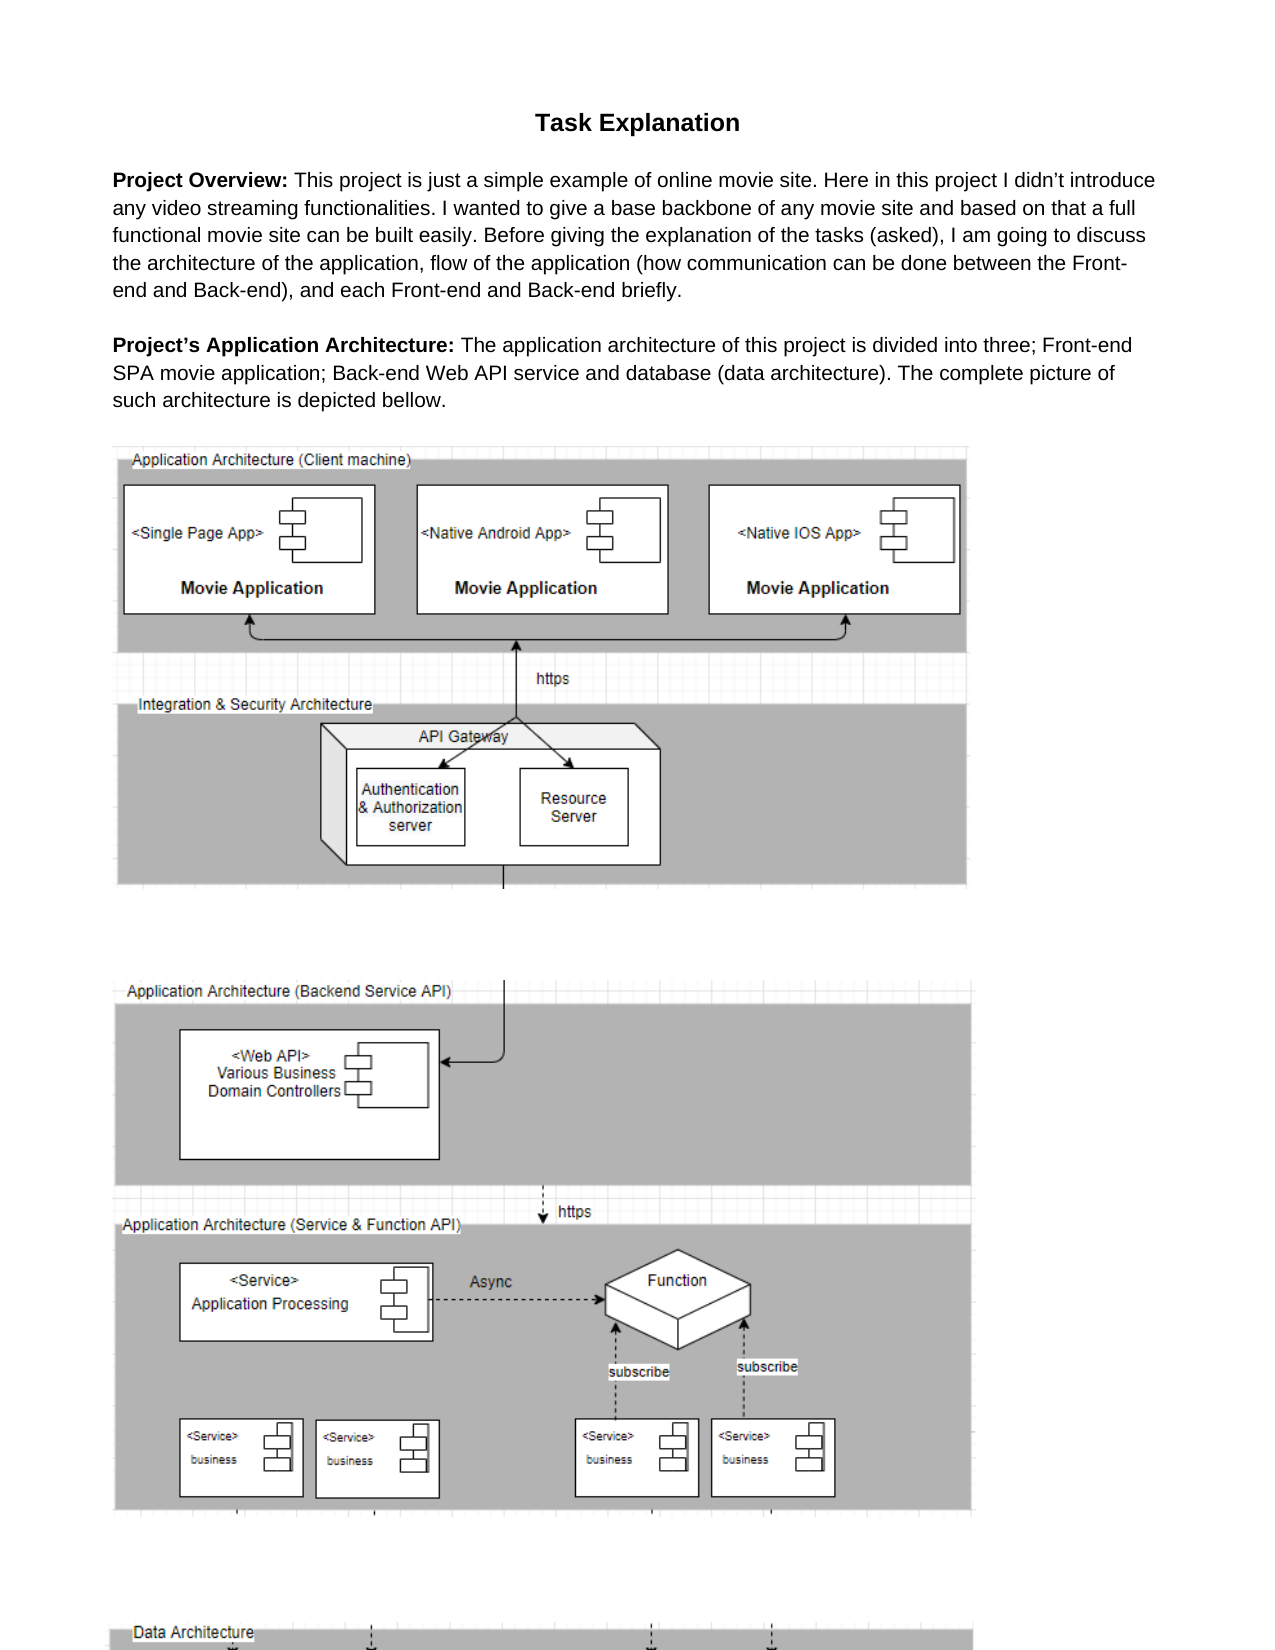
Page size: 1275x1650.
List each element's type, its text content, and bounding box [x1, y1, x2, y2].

picture [104, 1622, 974, 1650]
text Project’s Application Architecture: The application architecture of this project is divided into three; Front-end SPA movie application; Back-end Web API service and database (data architecture). The complete picture of such architecture is depicted bellow. [112, 333, 1163, 412]
picture [112, 980, 977, 1517]
text Project Overview: This project is just a simple example of online movie site. Here in this project I didn’t introduce any video streaming functionalities. I wanted to give a base backbone of any movie site and based on that a full functional movie site can be built easily. Before giving the explanation of the tasks (asked), I am going to discuss the architecture of the application, flow of the application (how communication can be done between the Front-end and Back-end), and each Front-end and Back-end briefly. [112, 168, 1163, 302]
text Task Explanation [112, 108, 1163, 137]
picture [112, 446, 970, 889]
